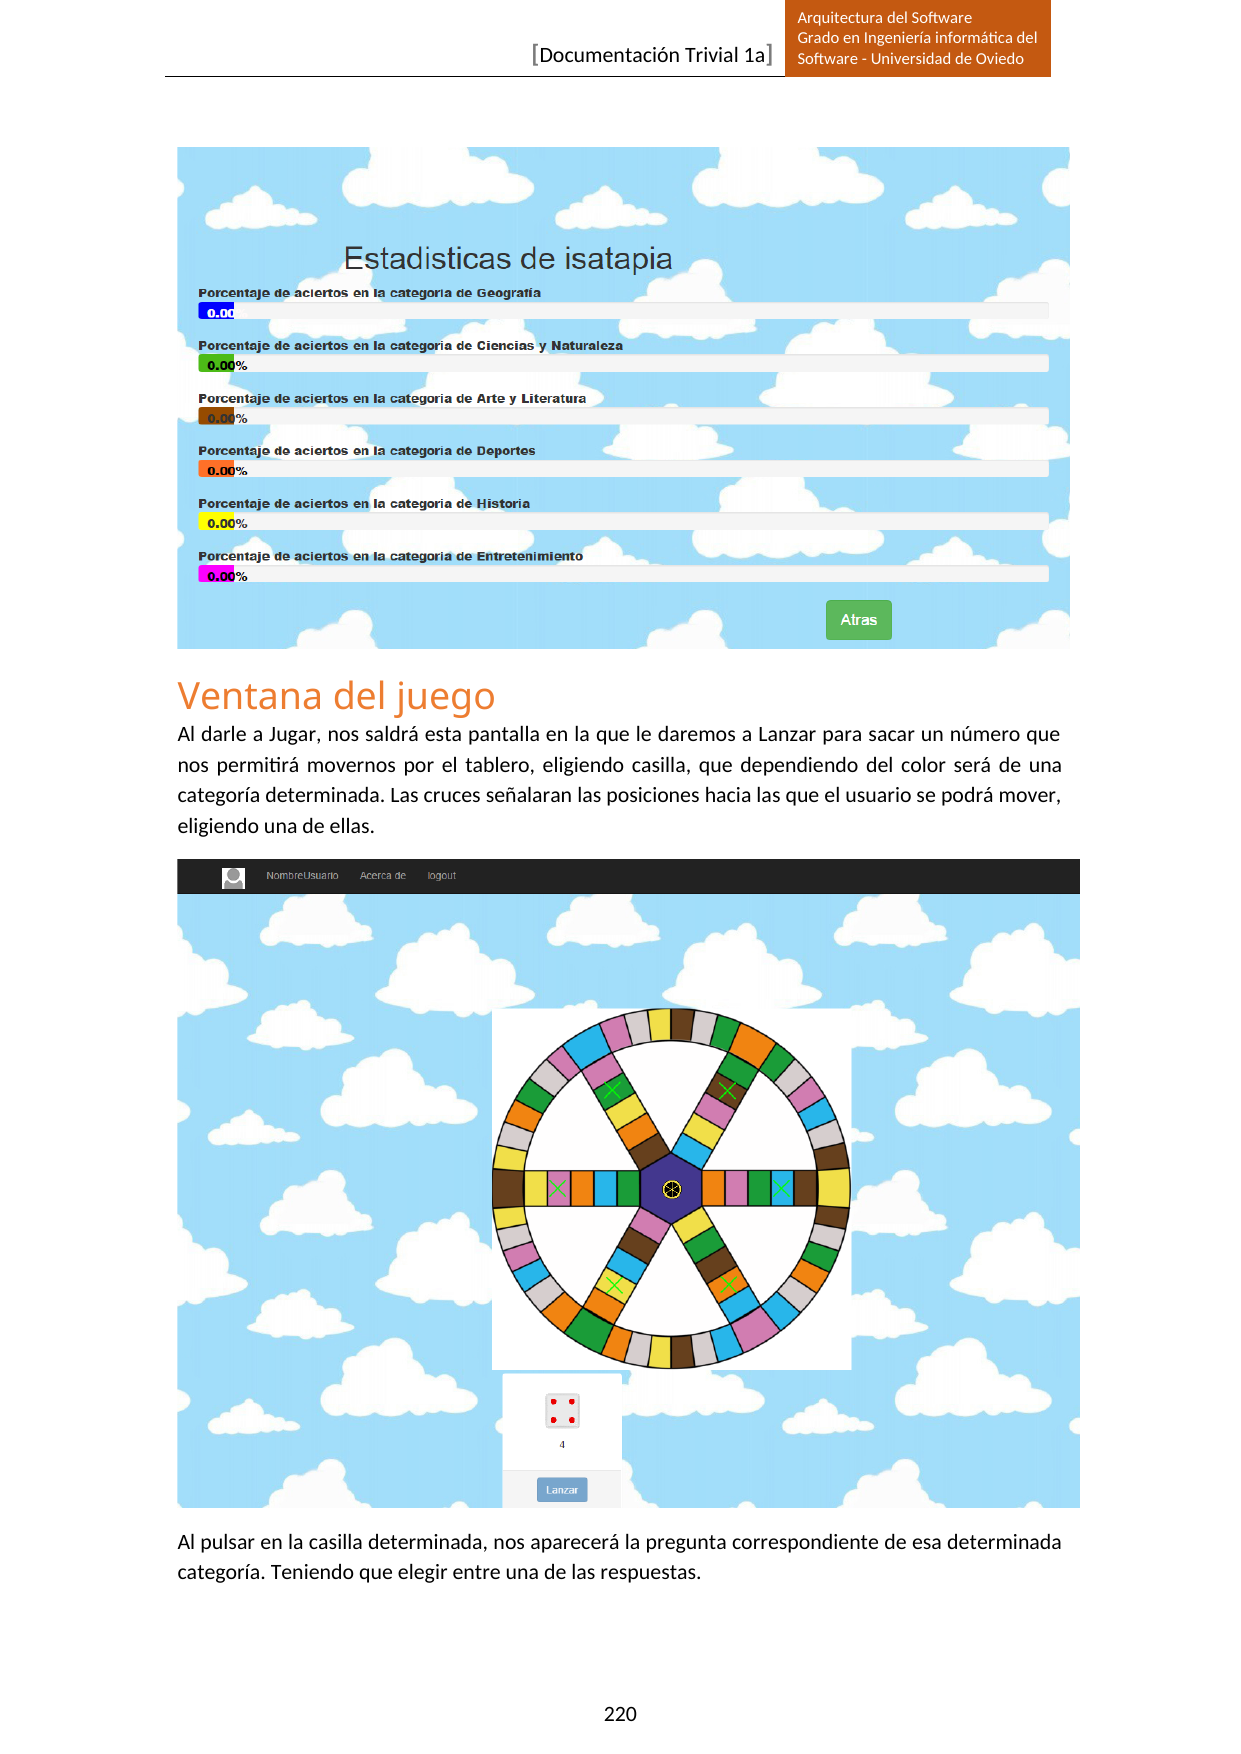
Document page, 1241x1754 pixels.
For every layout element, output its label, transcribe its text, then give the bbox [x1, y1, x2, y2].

picture [177, 859, 1080, 1508]
text Al pulsar en la casilla determinada, nos aparecerá la pregunta correspondiente de esa determinada categoría. Teniendo que elegir entre una de las respuestas. [177, 1528, 1063, 1585]
picture [177, 147, 1070, 649]
subtitle Ventana del juego [177, 669, 1063, 720]
text Al darle a Jugar, nos saldrá esta pantalla en la que le daremos a Lanzar para sacar un número que nos permitirá movernos por el tablero, eligiendo casilla, que dependiendo del color será de una categoría determinada. Las cruces señalaran las posiciones hacia las que el usuario se podrá mover, eligiendo una de ellas. [177, 720, 1063, 839]
